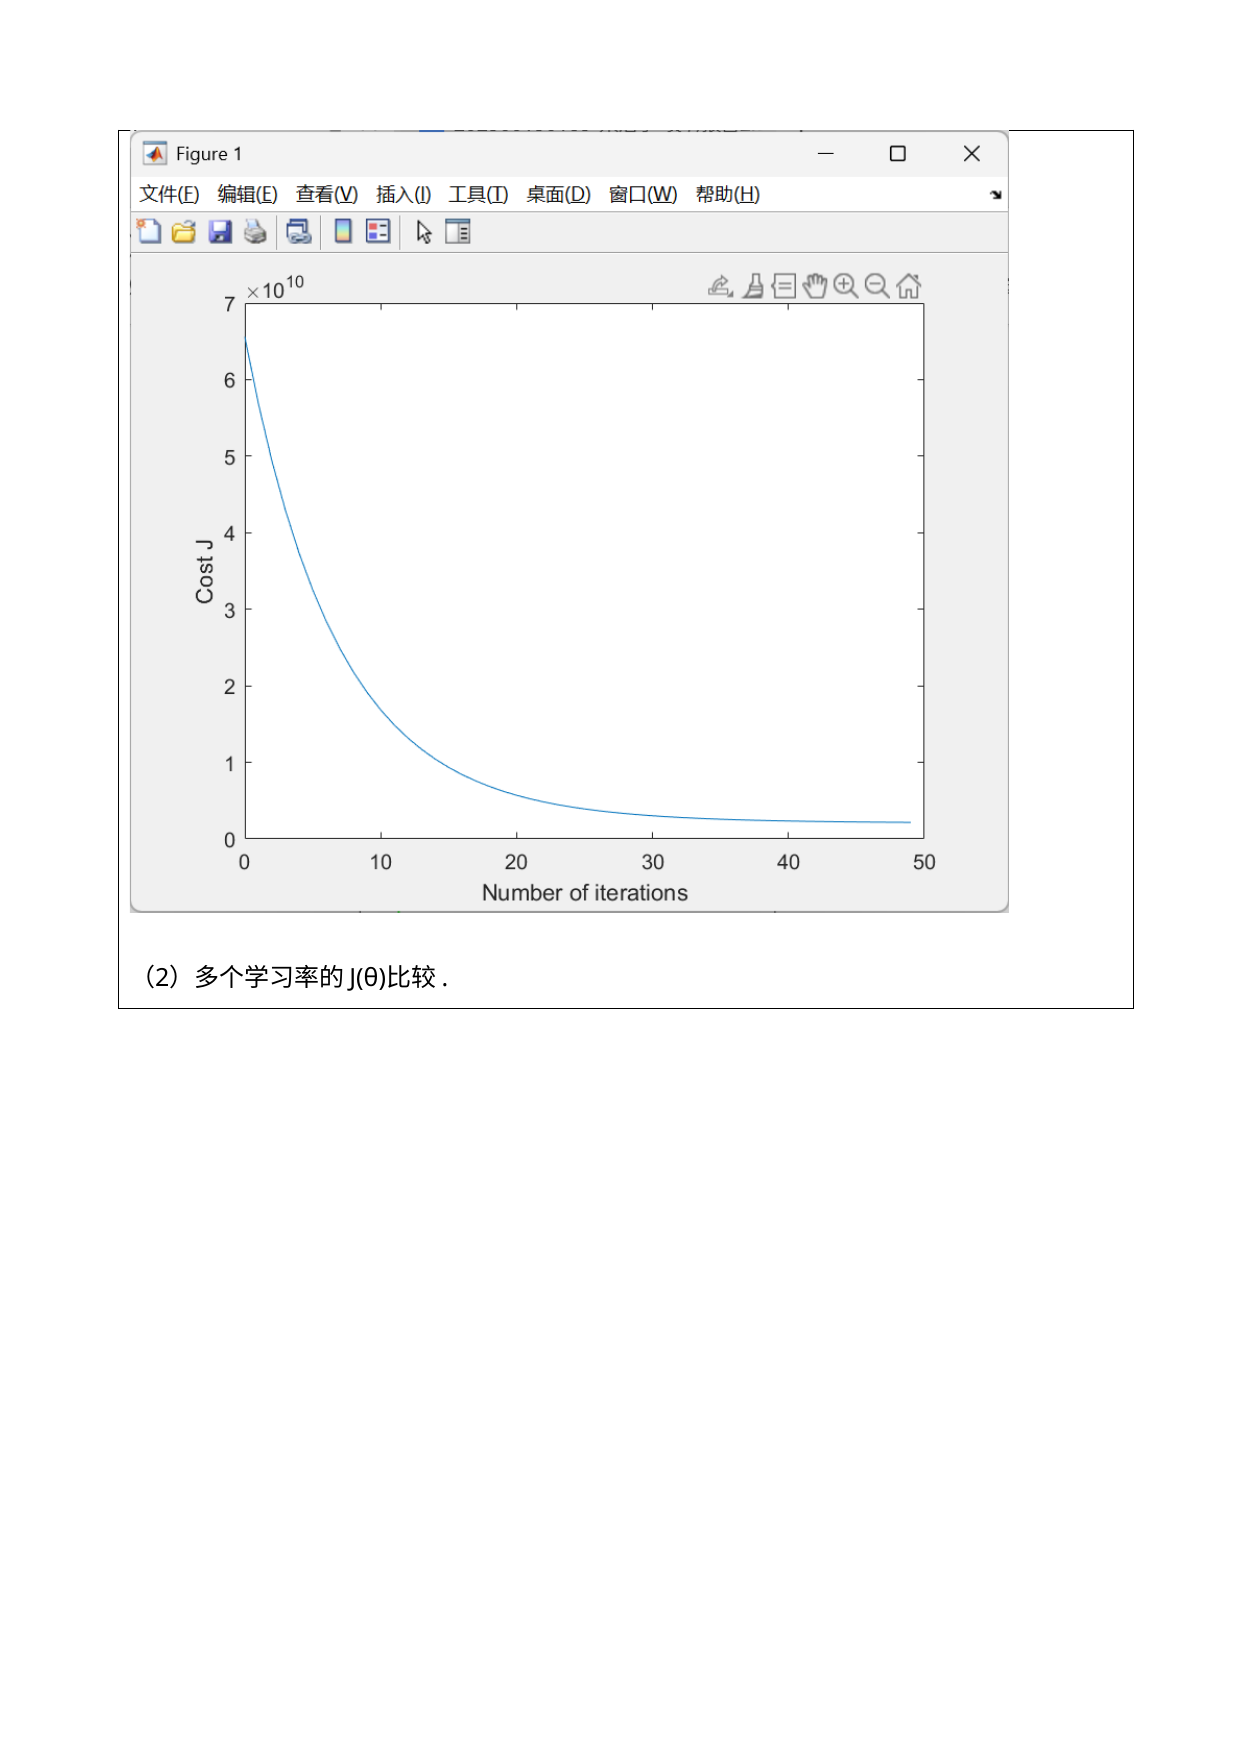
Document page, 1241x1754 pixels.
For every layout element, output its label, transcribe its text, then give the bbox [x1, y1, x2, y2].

table_cell 实验内容 In this exercise, you will investigate multivariate linear regression using gradient descent and the normal equations. You will also examine the relationship between the cost function J(θ), the convergence of gradient descent, and the learning rate α. 实验步骤 获取实验使用的数据。 构造模型、损失函数以及设置梯度下降方式。 用matlab代码实现并进行计算。 用模型计算预测结果。 测试不同学习率的效果。 计算标准化方程。 用标准化模型计算预测结果。 测试结果 (1)J(θ)的表现 （2）多个学习率的J(θ)比较 . （3）选择好学习率后计算出来的θ： 以及预测结果也在其中 （4）标准化计算的θ 预测结果： 精确的数值为： 从结果可以看出梯度下降的方式和标准化计算的方式会有一定的差距并不一样，但差的并不是很多。 附录：实现源代码 [119, 131, 1133, 1008]
picture [129, 130, 1009, 913]
